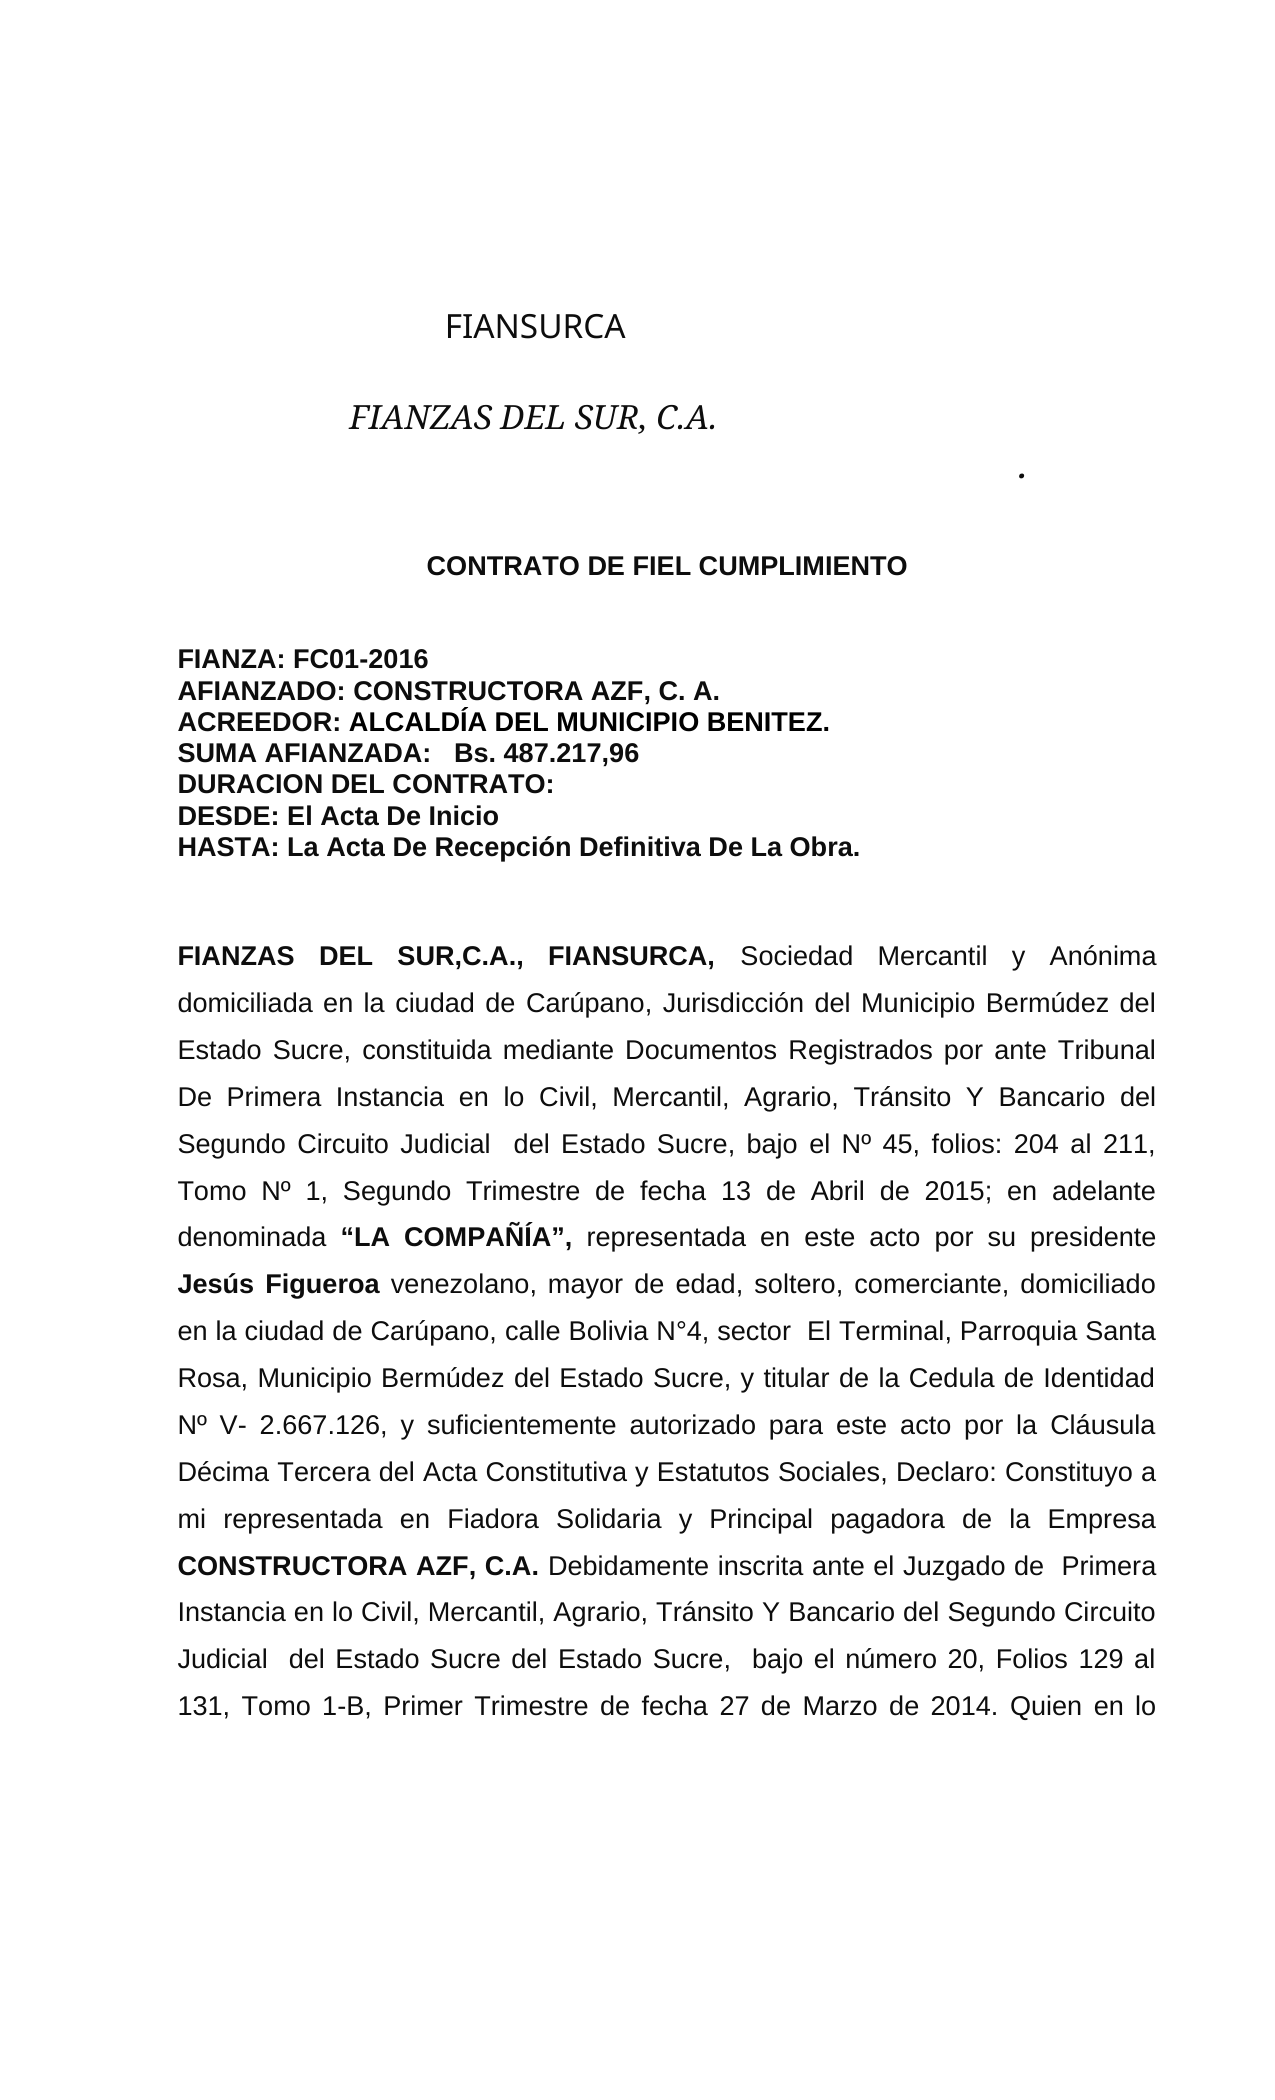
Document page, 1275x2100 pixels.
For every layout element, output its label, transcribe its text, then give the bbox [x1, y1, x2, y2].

text . [177, 295, 1157, 487]
text ACREEDOR: ALCALDÍA DEL MUNICIPIO BENITEZ. [177, 706, 1157, 737]
text DURACION DEL CONTRATO: [177, 768, 1157, 799]
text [177, 940, 1157, 1721]
text SUMA AFIANZADA: Bs. 487.217,96 [177, 737, 1157, 768]
text DESDE: El Acta De Inicio [177, 799, 1157, 831]
text HASTA: Recepción Definitiva De [177, 831, 1157, 862]
text AFIANZADO: CONSTRUCTORA AZF, C. A. [177, 674, 1157, 706]
text CONTRATO DE FIEL CUMPLIMIENTO [177, 549, 1157, 581]
text FIANZA: FC01-2016 [177, 643, 1157, 674]
